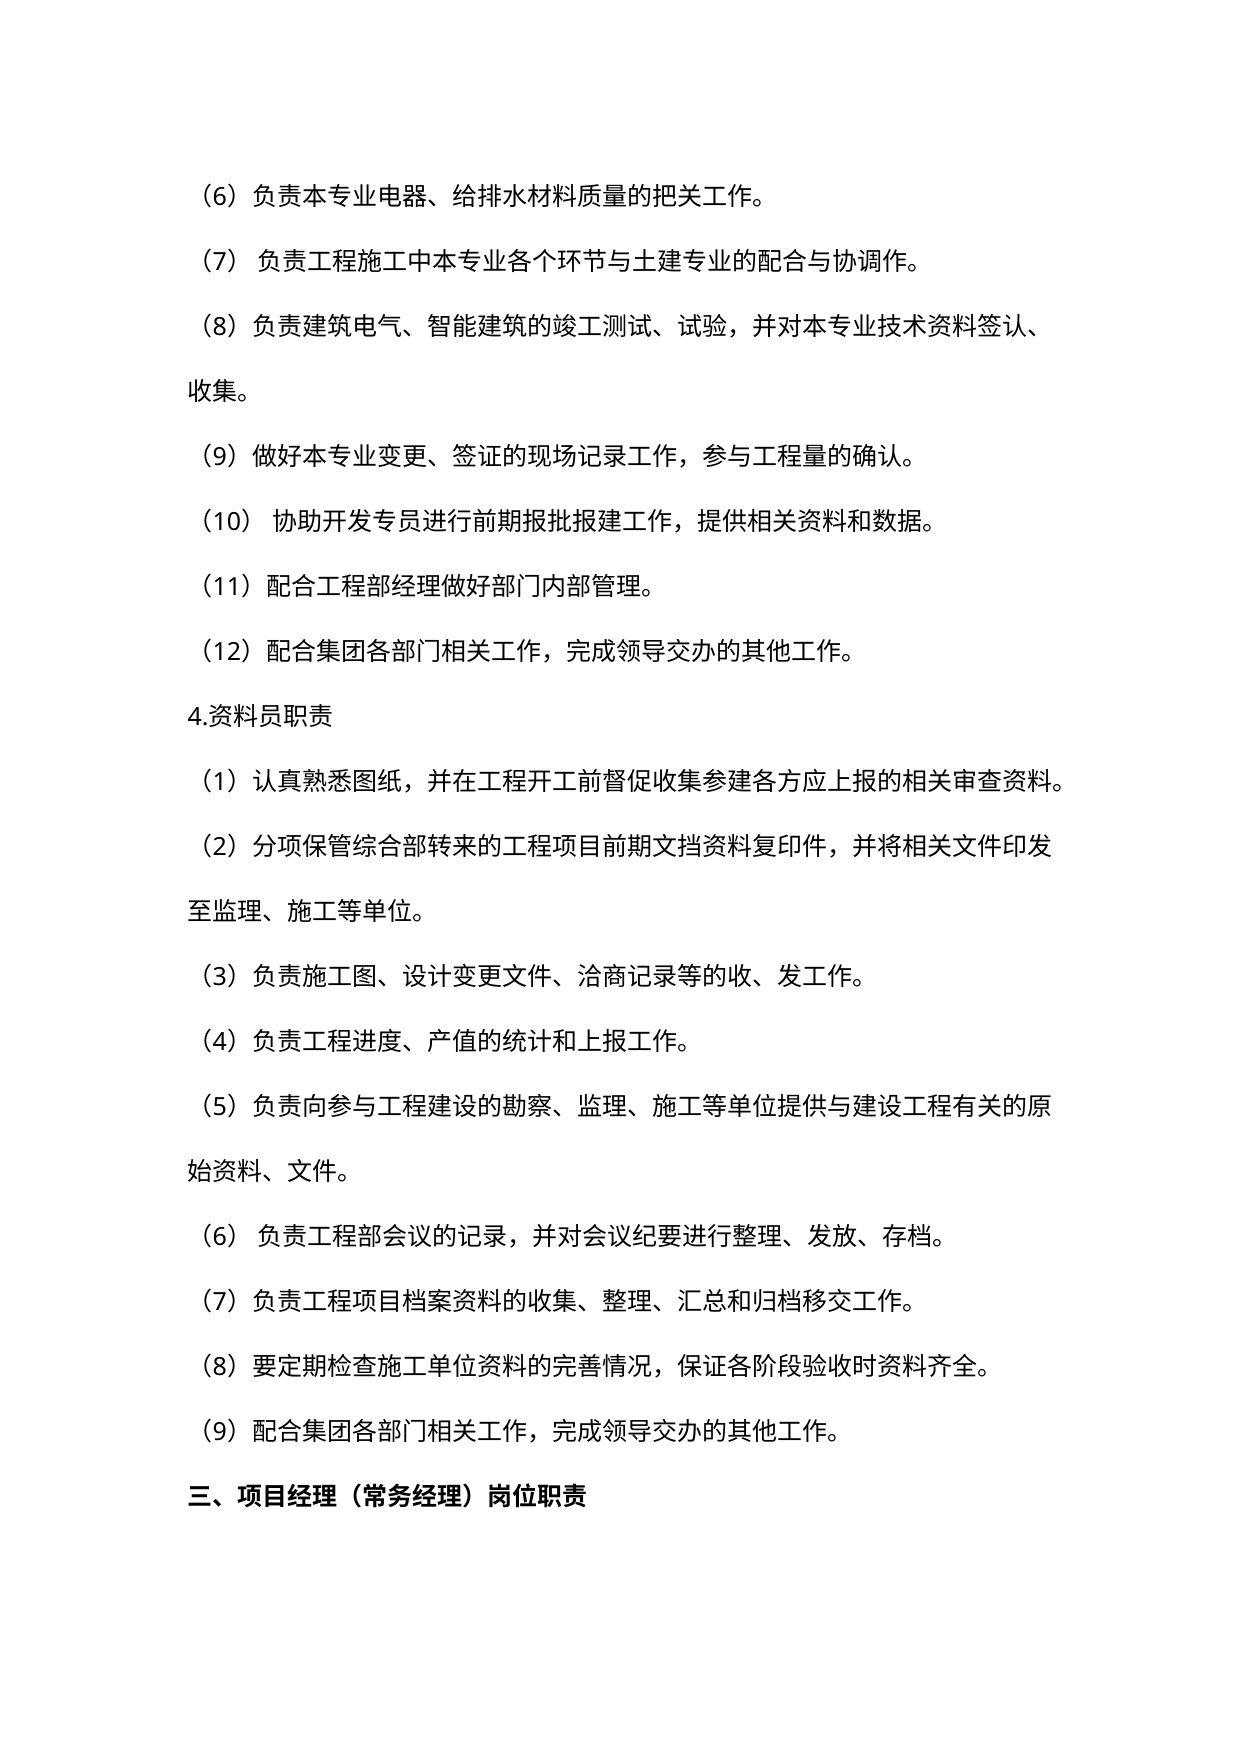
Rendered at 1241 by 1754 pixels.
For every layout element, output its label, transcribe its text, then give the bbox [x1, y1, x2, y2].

text （4）负责工程进度、产值的统计和上报工作。 [187, 1007, 1053, 1072]
text （8）负责建筑电气、智能建筑的竣工测试、试验，并对本专业技术资料签认、收集。 [187, 292, 1053, 422]
text （5）负责向参与工程建设的勘察、监理、施工等单位提供与建设工程有关的原始资料、文件。 [187, 1072, 1053, 1202]
text （12）配合集团各部门相关工作，完成领导交办的其他工作。 [187, 617, 1053, 682]
text （7）负责工程项目档案资料的收集、整理、汇总和归档移交工作。 [187, 1267, 1053, 1332]
text （10） 协助开发专员进行前期报批报建工作，提供相关资料和数据。 [187, 487, 1053, 552]
text （9）做好本专业变更、签证的现场记录工作，参与工程量的确认。 [187, 422, 1053, 487]
text （7） 负责工程施工中本专业各个环节与土建专业的配合与协调作。 [187, 227, 1053, 292]
text （3）负责施工图、设计变更文件、洽商记录等的收、发工作。 [187, 942, 1053, 1007]
text 4.资料员职责 [187, 682, 1053, 747]
subtitle 三、项目经理（常务经理）岗位职责 [187, 1462, 1053, 1527]
text （2）分项保管综合部转来的工程项目前期文挡资料复印件，并将相关文件印发至监理、施工等单位。 [187, 812, 1053, 942]
text （8）要定期检查施工单位资料的完善情况，保证各阶段验收时资料齐全。 [187, 1332, 1053, 1397]
text （1）认真熟悉图纸，并在工程开工前督促收集参建各方应上报的相关审查资料。 [187, 747, 1053, 812]
text （11）配合工程部经理做好部门内部管理。 [187, 552, 1053, 617]
text （6）负责本专业电器、给排水材料质量的把关工作。 [187, 162, 1053, 227]
text （9）配合集团各部门相关工作，完成领导交办的其他工作。 [187, 1397, 1053, 1462]
text （6） 负责工程部会议的记录，并对会议纪要进行整理、发放、存档。 [187, 1202, 1053, 1267]
